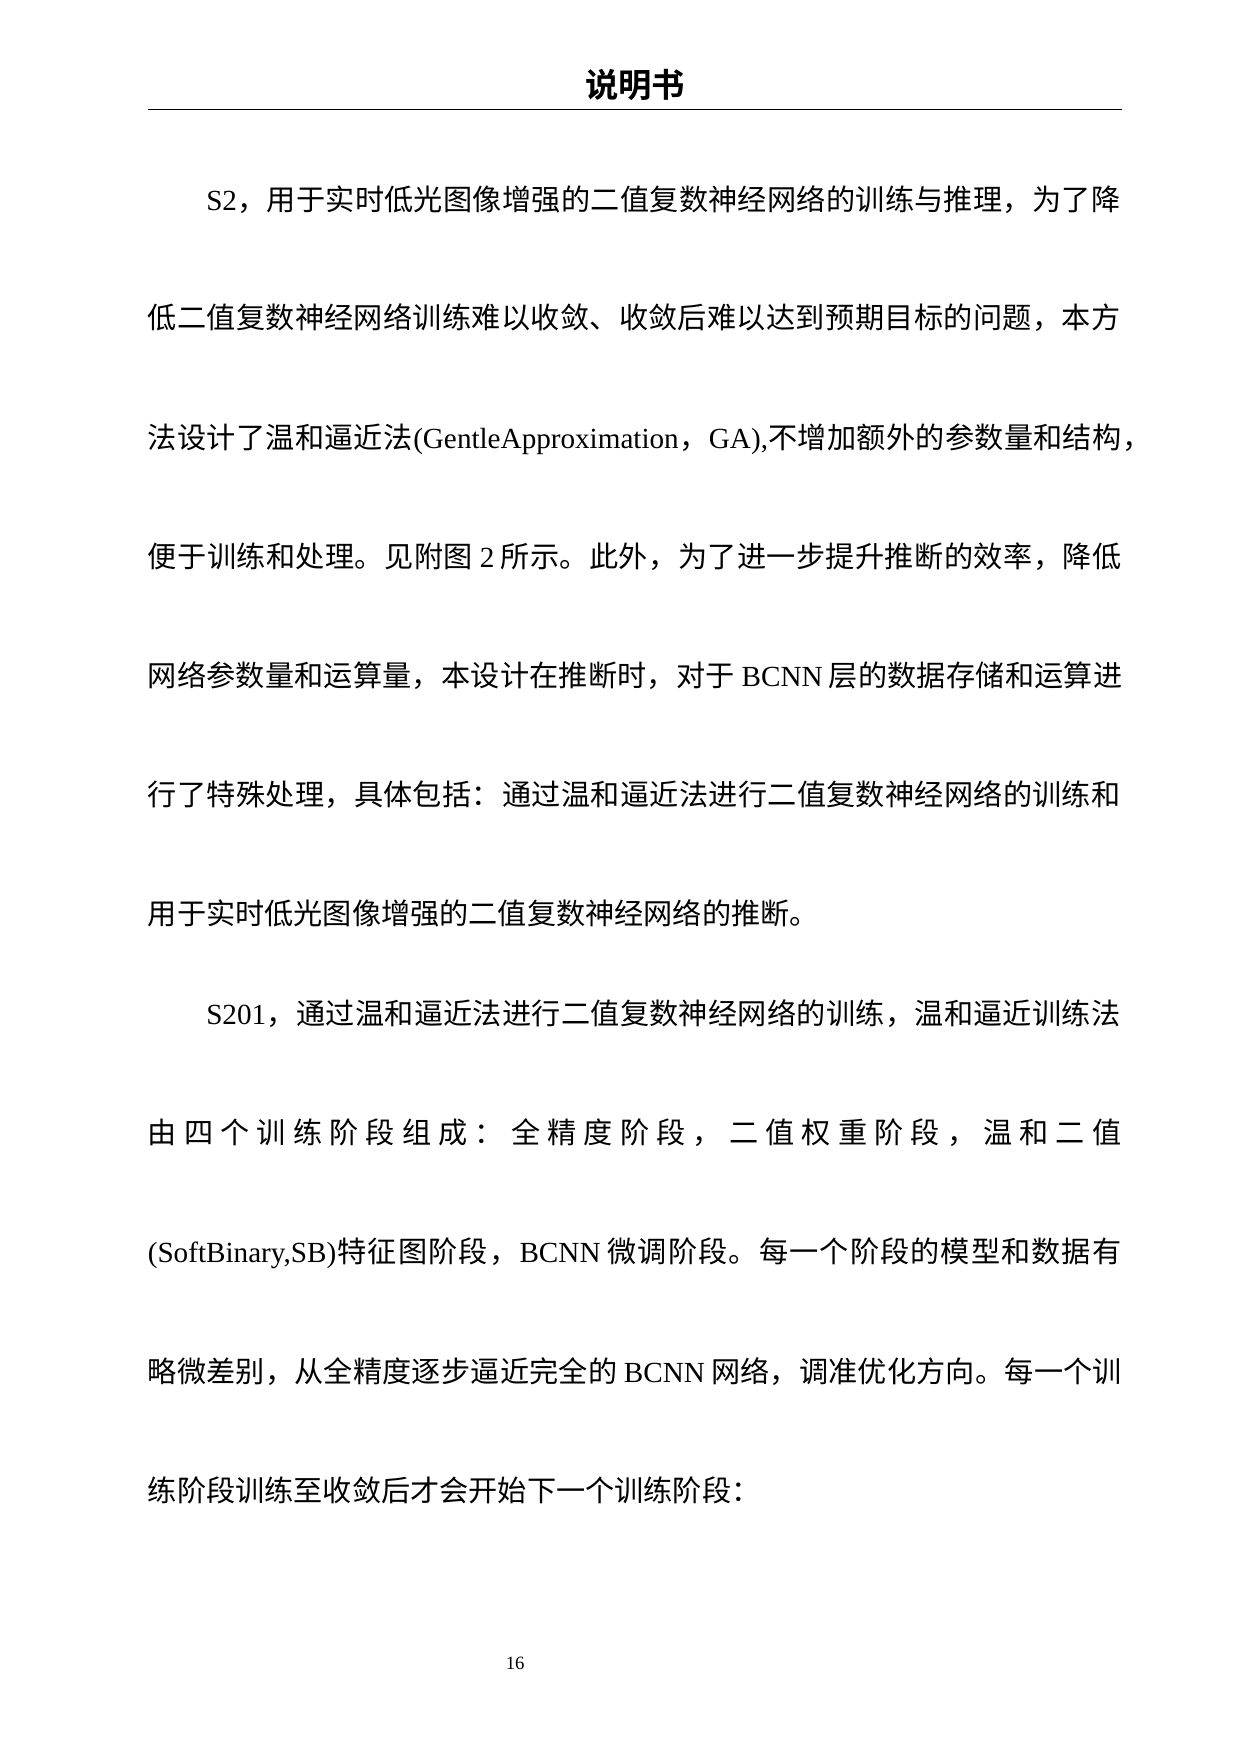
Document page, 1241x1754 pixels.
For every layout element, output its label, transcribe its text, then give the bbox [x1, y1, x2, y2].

text S2，用于实时低光图像增强的二值复数神经网络的训练与推理，为了降低二值复数神经网络训练难以收敛、收敛后难以达到预期目标的问题，本方法设计了温和逼近法(GentleApproximation，GA),不增加额外的参数量和结构，便于训练和处理。见附图2所示。此外，为了进一步提升推断的效率，降低网络参数量和运算量，本设计在推断时，对于BCNN层的数据存储和运算进行了特殊处理，具体包括：通过温和逼近法进行二值复数神经网络的训练和用于实时低光图像增强的二值复数神经网络的推断。 [148, 157, 1122, 951]
text S201，通过温和逼近法进行二值复数神经网络的训练，温和逼近训练法由四个训练阶段组成：全精度阶段，二值权重阶段，温和二值(SoftBinary,SB)特征图阶段，BCNN微调阶段。每一个阶段的模型和数据有略微差别，从全精度逐步逼近完全的BCNN网络，调准优化方向。每一个训练阶段训练至收敛后才会开始下一个训练阶段： [148, 972, 1122, 1528]
